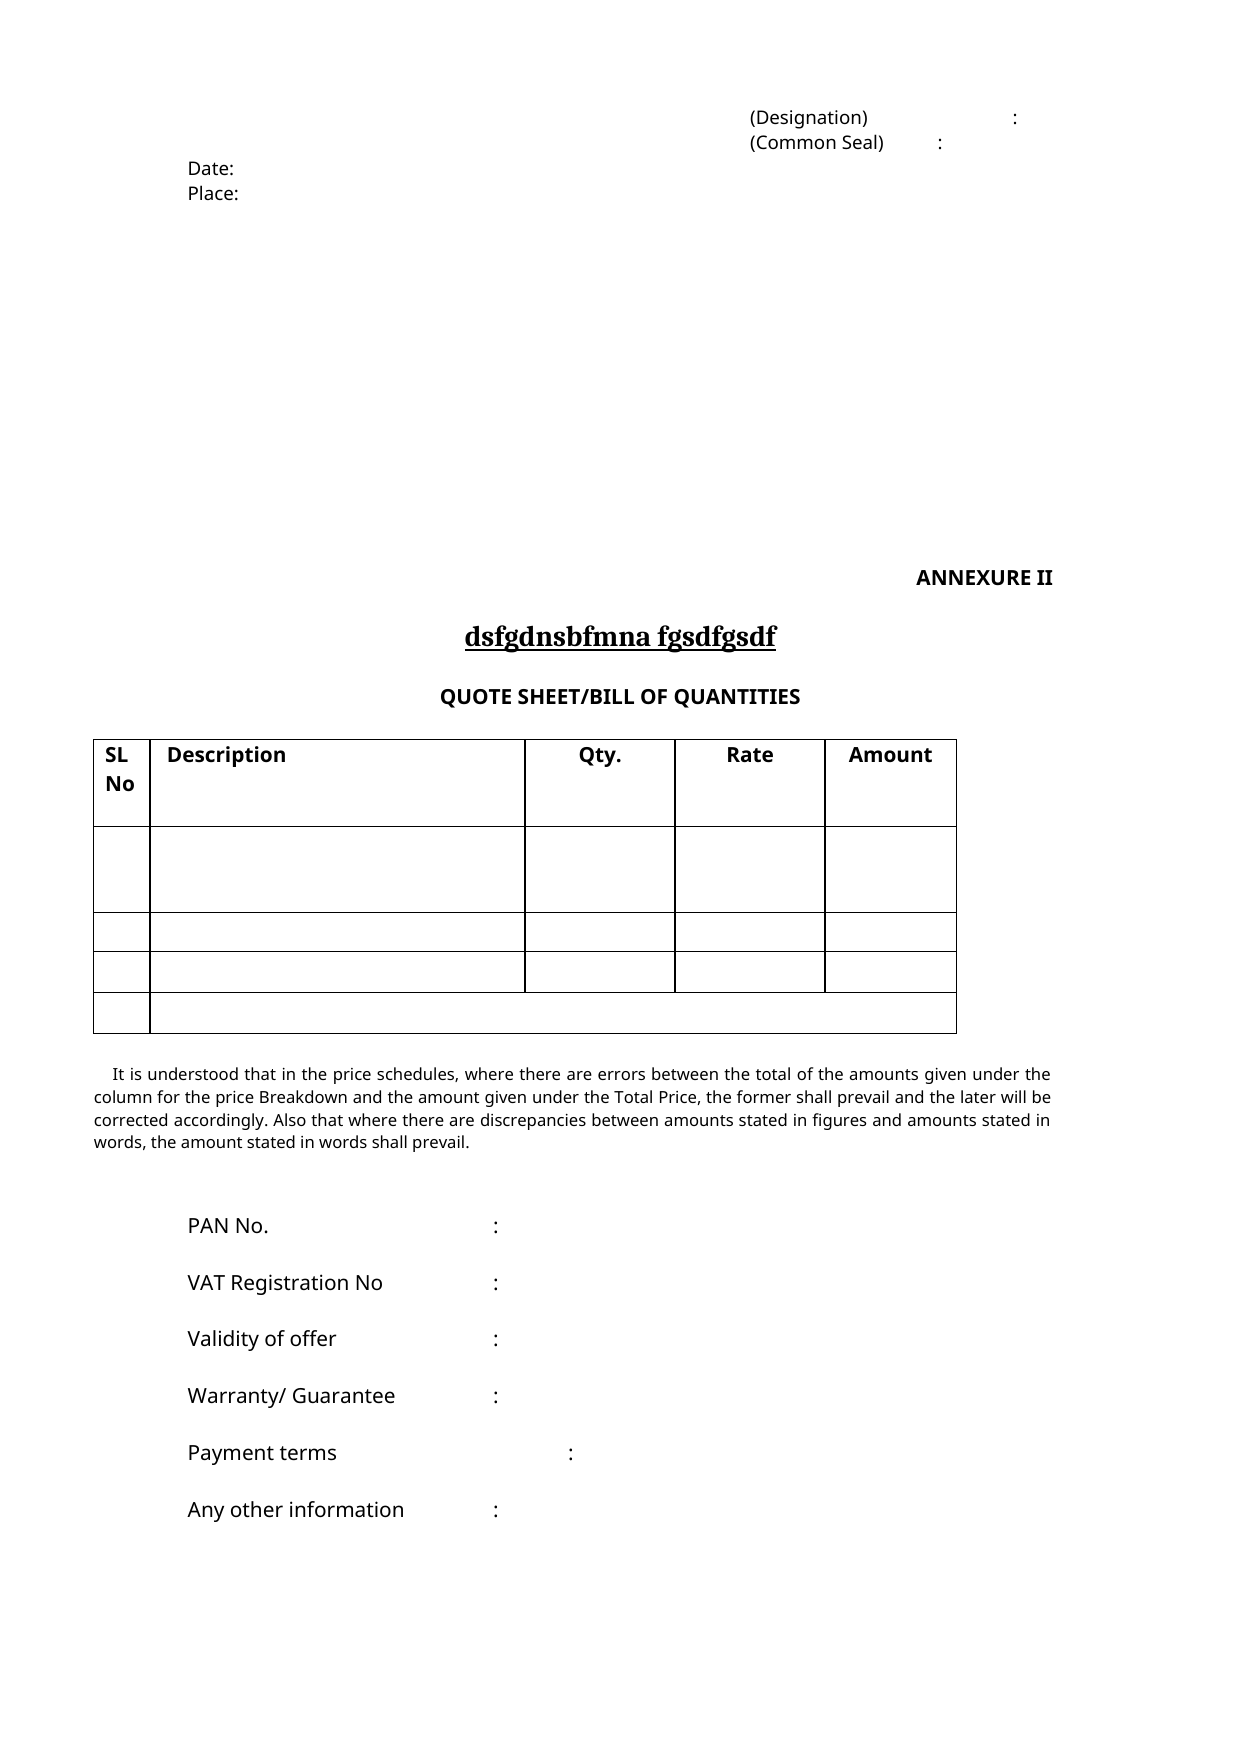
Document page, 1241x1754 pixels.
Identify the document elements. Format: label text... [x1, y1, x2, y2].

text ANNEXURE II [187, 563, 1053, 592]
text Payment terms : [187, 1438, 1053, 1467]
text Date: [187, 155, 1053, 181]
table_cell [151, 827, 524, 912]
table_header Amount [826, 740, 956, 826]
table_header SL No [94, 740, 149, 826]
text VAT Registration No : [187, 1268, 1053, 1296]
text Place: [187, 181, 1053, 206]
table_cell [676, 827, 824, 912]
table_cell [94, 827, 149, 912]
table_cell [826, 913, 956, 951]
table_cell [151, 913, 524, 951]
table_cell [676, 913, 824, 951]
table_header Qty. [526, 740, 674, 826]
text Validity of offer : [187, 1324, 1053, 1353]
table_cell [676, 952, 824, 992]
table_cell [94, 913, 149, 951]
table_cell [151, 952, 524, 992]
text It is understood that in the price schedules, where there are errors between the total of the amounts given under the column for the price Breakdown and the amount given under the Total Price, the former shall prevail and the later will be corrected accordingly. Also that where there are discrepancies between amounts stated in figures and amounts stated in words, the amount stated in words shall prevail. [0, 1063, 1053, 1154]
table_cell [151, 993, 956, 1033]
table_header Rate [676, 740, 824, 826]
table_cell [526, 827, 674, 912]
table_cell [94, 993, 149, 1033]
table_cell [526, 913, 674, 951]
text Any other information : [187, 1495, 1053, 1523]
text Warranty/ Guarantee : [187, 1381, 1053, 1410]
text (Designation) : [187, 104, 1053, 129]
text QUOTE SHEET/ OF QUANTITIES [187, 682, 1053, 711]
text dsfgdnsbfmna fgsdfgsdf [187, 620, 1053, 654]
table_cell [94, 952, 149, 992]
table_cell [826, 827, 956, 912]
table_header Description [151, 740, 524, 826]
table_cell [526, 952, 674, 992]
text PAN No. : [187, 1211, 1053, 1239]
table_cell [826, 952, 956, 992]
text (Common Seal) : [187, 129, 1053, 155]
